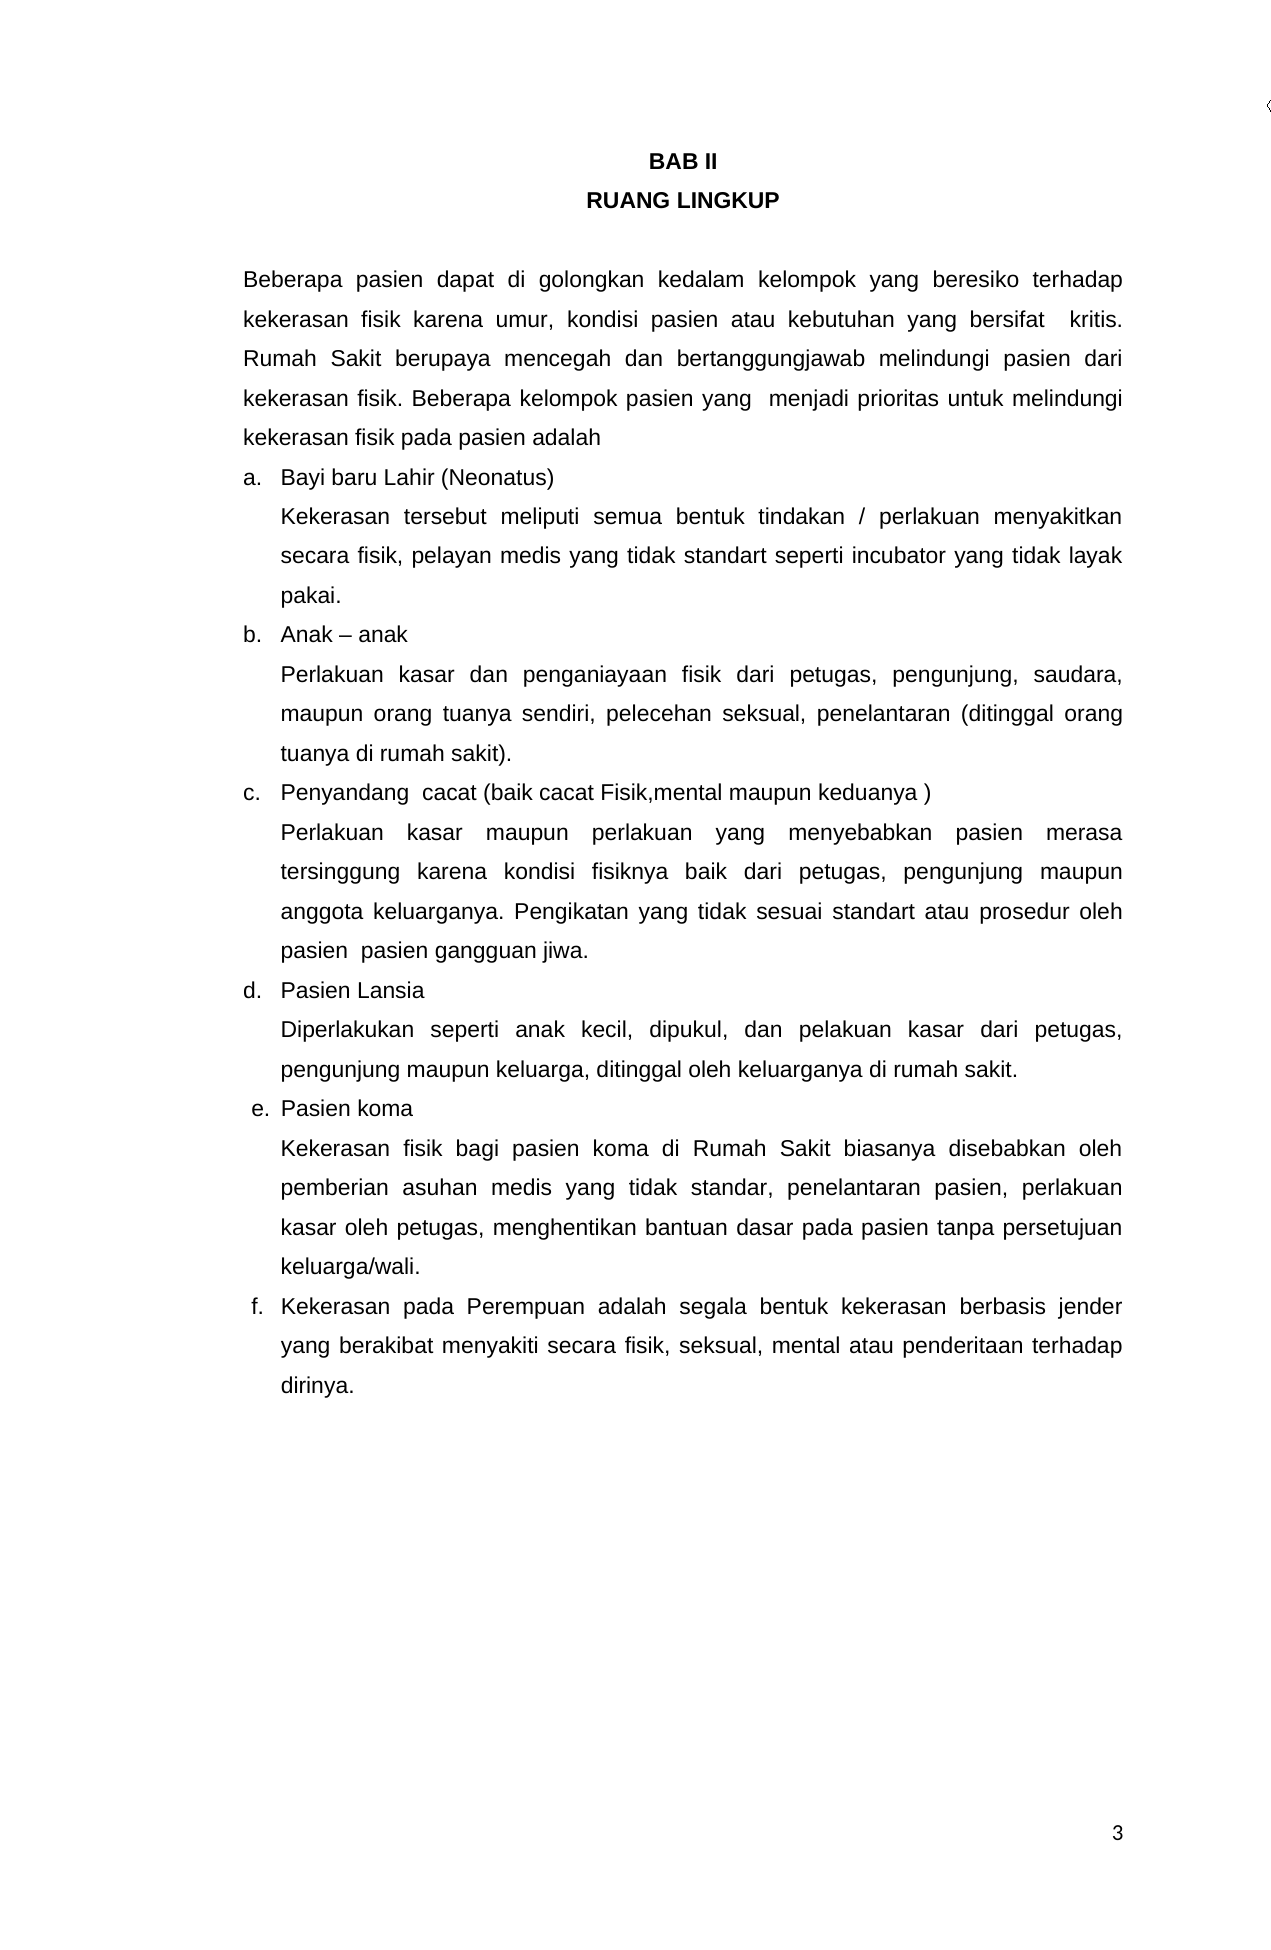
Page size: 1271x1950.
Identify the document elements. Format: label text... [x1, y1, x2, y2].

list Anak – anak [243, 621, 1123, 648]
text Beberapa pasien dapat di golongkan kedalam kelompok yang beresiko terhadap kekerasan fisik karena umur, kondisi pasien atau kebutuhan yang bersifat kritis. Rumah Sakit berupaya mencegah dan bertanggungjawab melindungi pasien dari kekerasan fisik. Beberapa kelompok pasien yang menjadi prioritas untuk melindungi kekerasan fisik pada pasien adalah [243, 266, 1123, 450]
list Pasien Lansia [243, 977, 1123, 1003]
text Diperlakukan seperti anak kecil, dipukul, dan pelakuan kasar dari petugas, pengunjung maupun keluarga, ditinggal oleh keluarganya di rumah sakit. [280, 1016, 1123, 1082]
text Perlakuan kasar maupun perlakuan yang menyebabkan pasien merasa tersinggung karena kondisi fisiknya baik dari petugas, pengunjung maupun anggota keluarganya. Pengikatan yang tidak sesuai standart atau prosedur oleh pasien pasien gangguan jiwa. [280, 819, 1123, 964]
list Kekerasan pada Perempuan adalah segala bentuk kekerasan berbasis jender yang berakibat menyakiti secara fisik, seksual, mental atau penderitaan terhadap dirinya. [251, 1293, 1123, 1398]
text Kekerasan fisik bagi pasien koma di Rumah Sakit biasanya disebabkan oleh pemberian asuhan medis yang tidak standar, penelantaran pasien, perlakuan kasar oleh petugas, menghentikan bantuan dasar pada pasien tanpa persetujuan keluarga/wali. [280, 1135, 1123, 1279]
text Kekerasan tersebut meliputi semua bentuk tindakan / perlakuan menyakitkan secara fisik, pelayan medis yang tidak standart seperti incubator yang tidak layak pakai. [280, 503, 1123, 608]
list Pasien koma [251, 1095, 1123, 1122]
list Penyandang cacat (baik cacat Fisik,mental maupun keduanya ) [243, 779, 1123, 806]
text Perlakuan kasar dan penganiayaan fisik dari petugas, pengunjung, saudara, maupun orang tuanya sendiri, pelecehan seksual, penelantaran (ditinggal orang tuanya di rumah sakit). [280, 661, 1123, 766]
text BAB II [243, 148, 1123, 174]
list Bayi baru Lahir (Neonatus) [243, 463, 1123, 490]
text RUANG LINGKUP [243, 187, 1123, 213]
